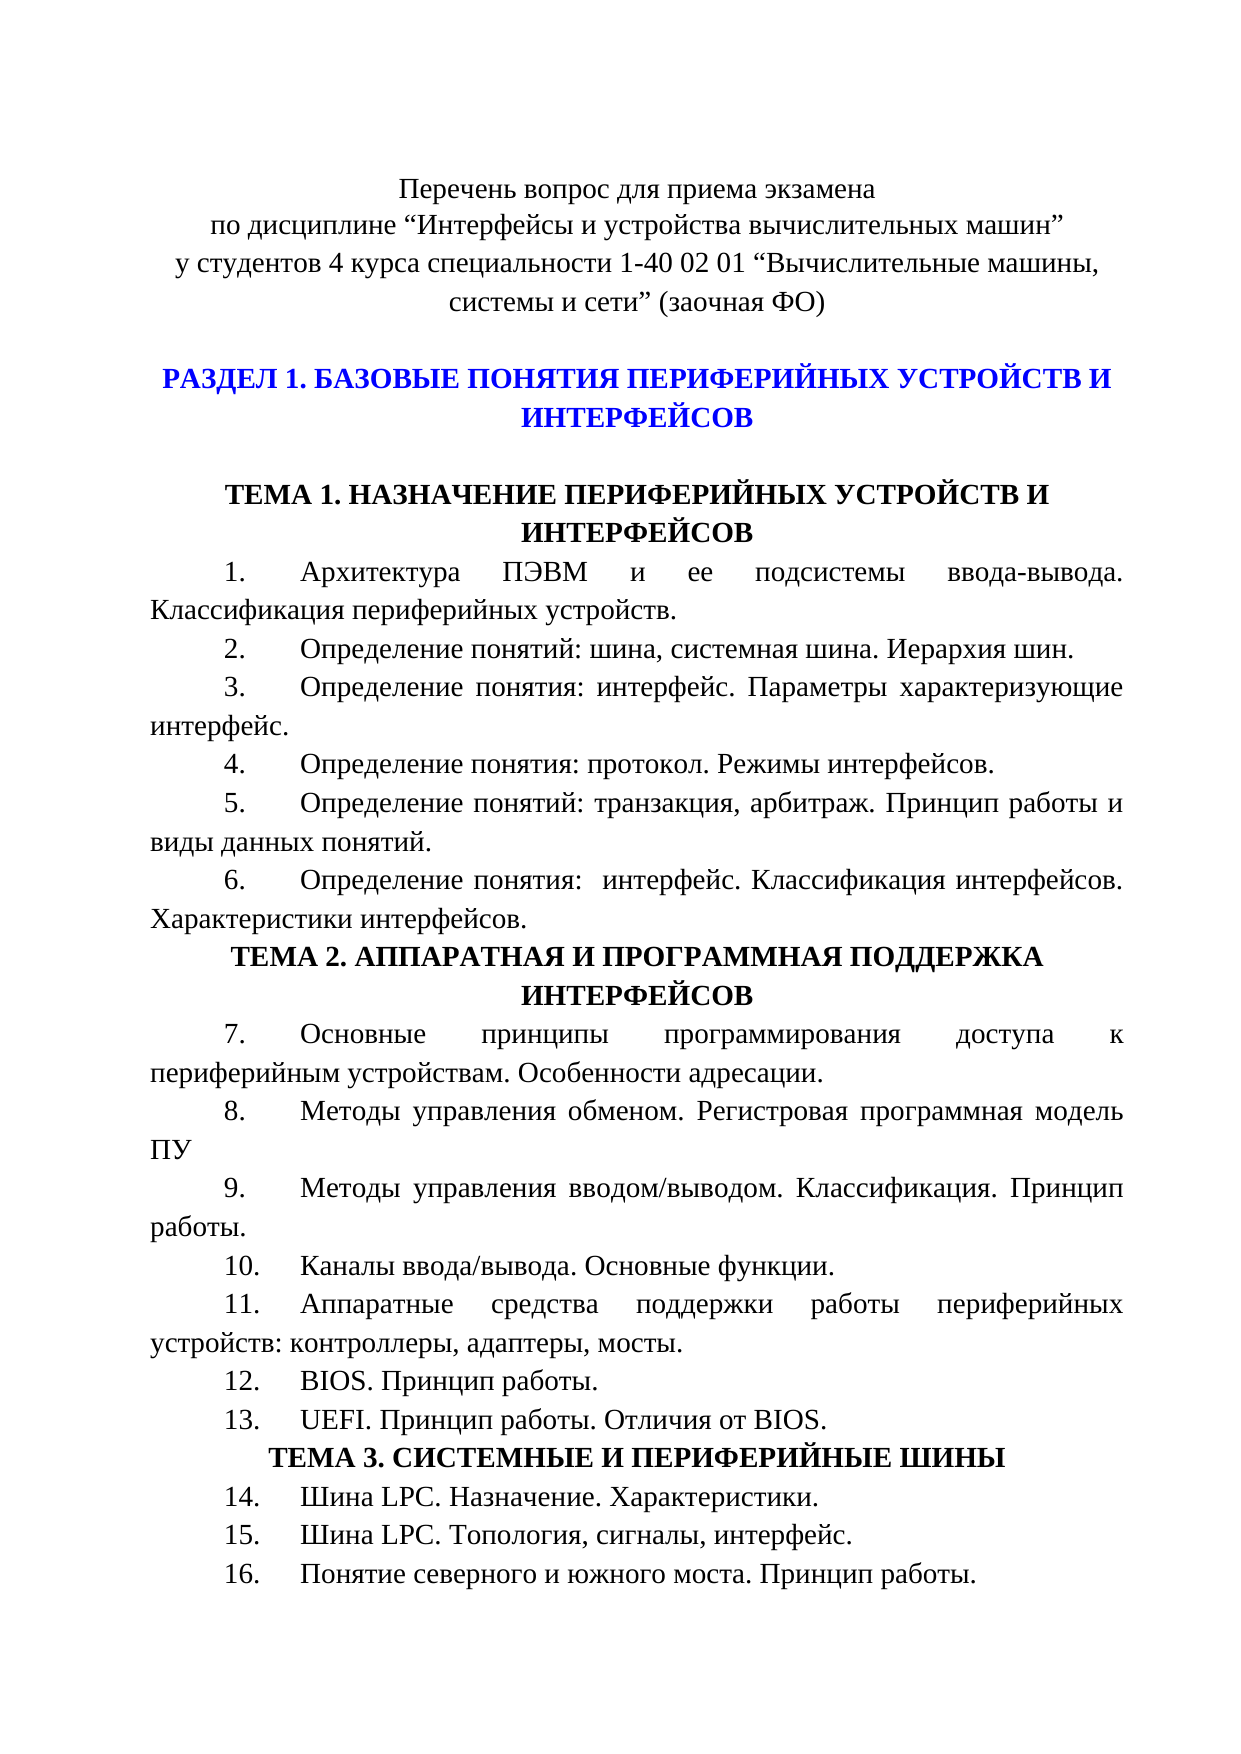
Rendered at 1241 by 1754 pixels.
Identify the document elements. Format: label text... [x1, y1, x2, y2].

text ТЕМА 3. СИСТЕМНЫЕ И ПЕРИФЕРИЙНЫЕ ШИНЫ [150, 1440, 1124, 1474]
list Основные принципы программирования доступа к периферийным устройствам. Особенности адресации. [150, 1016, 1124, 1088]
list Каналы ввода/вывода. Основные функции. [150, 1248, 1124, 1281]
list BIOS. Принцип работы. [150, 1363, 1124, 1397]
text РАЗДЕЛ 1. БАЗОВЫЕ ПОНЯТИЯ ПЕРИФЕРИЙНЫХ УСТРОЙСТВ И ИНТЕРФЕЙСОВ [150, 361, 1124, 433]
list Определение понятия: протокол. Режимы интерфейсов. [150, 747, 1124, 780]
text ТЕМА 1. НАЗНАЧЕНИЕ ПЕРИФЕРИЙНЫХ УСТРОЙСТВ И ИНТЕРФЕЙСОВ [150, 477, 1124, 549]
list Шина LPC. Назначение. Характеристики. [150, 1479, 1124, 1512]
list Определение понятий: транзакция, арбитраж. Принцип работы и виды данных понятий. [150, 785, 1124, 857]
list Шина LPC. Топология, сигналы, интерфейс. [150, 1517, 1124, 1551]
list Аппаратные средства поддержки работы периферийных устройств: контроллеры, адаптеры, мосты. [150, 1286, 1124, 1358]
list Определение понятия: интерфейс. Классификация интерфейсов. Характеристики интерфейсов. [150, 862, 1124, 934]
text у студентов 4 курса специальности 1-40 02 01 “Вычислительные машины, системы и сети” (заочная ФО) [150, 246, 1124, 318]
list Архитектура ПЭВМ и ее подсистемы ввода-вывода. Классификация периферийных устройств. [150, 554, 1124, 626]
list Определение понятий: шина, системная шина. Иерархия шин. [150, 631, 1124, 664]
list Методы управления вводом/выводом. Классификация. Принцип работы. [150, 1171, 1124, 1243]
text Перечень вопрос для приема экзамена [150, 171, 1124, 204]
list Определение понятия: интерфейс. Параметры характеризующие интерфейс. [150, 669, 1124, 742]
list Понятие северного и южного моста. Принцип работы. [150, 1556, 1124, 1589]
text ТЕМА 2. АППАРАТНАЯ И ПРОГРАММНАЯ ПОДДЕРЖКА ИНТЕРФЕЙСОВ [150, 939, 1124, 1011]
list UEFI. Принцип работы. Отличия от BIOS. [150, 1402, 1124, 1435]
text по дисциплине “Интерфейсы и устройства вычислительных машин” [150, 207, 1124, 241]
list Методы управления обменом. Регистровая программная модель ПУ [150, 1093, 1124, 1166]
